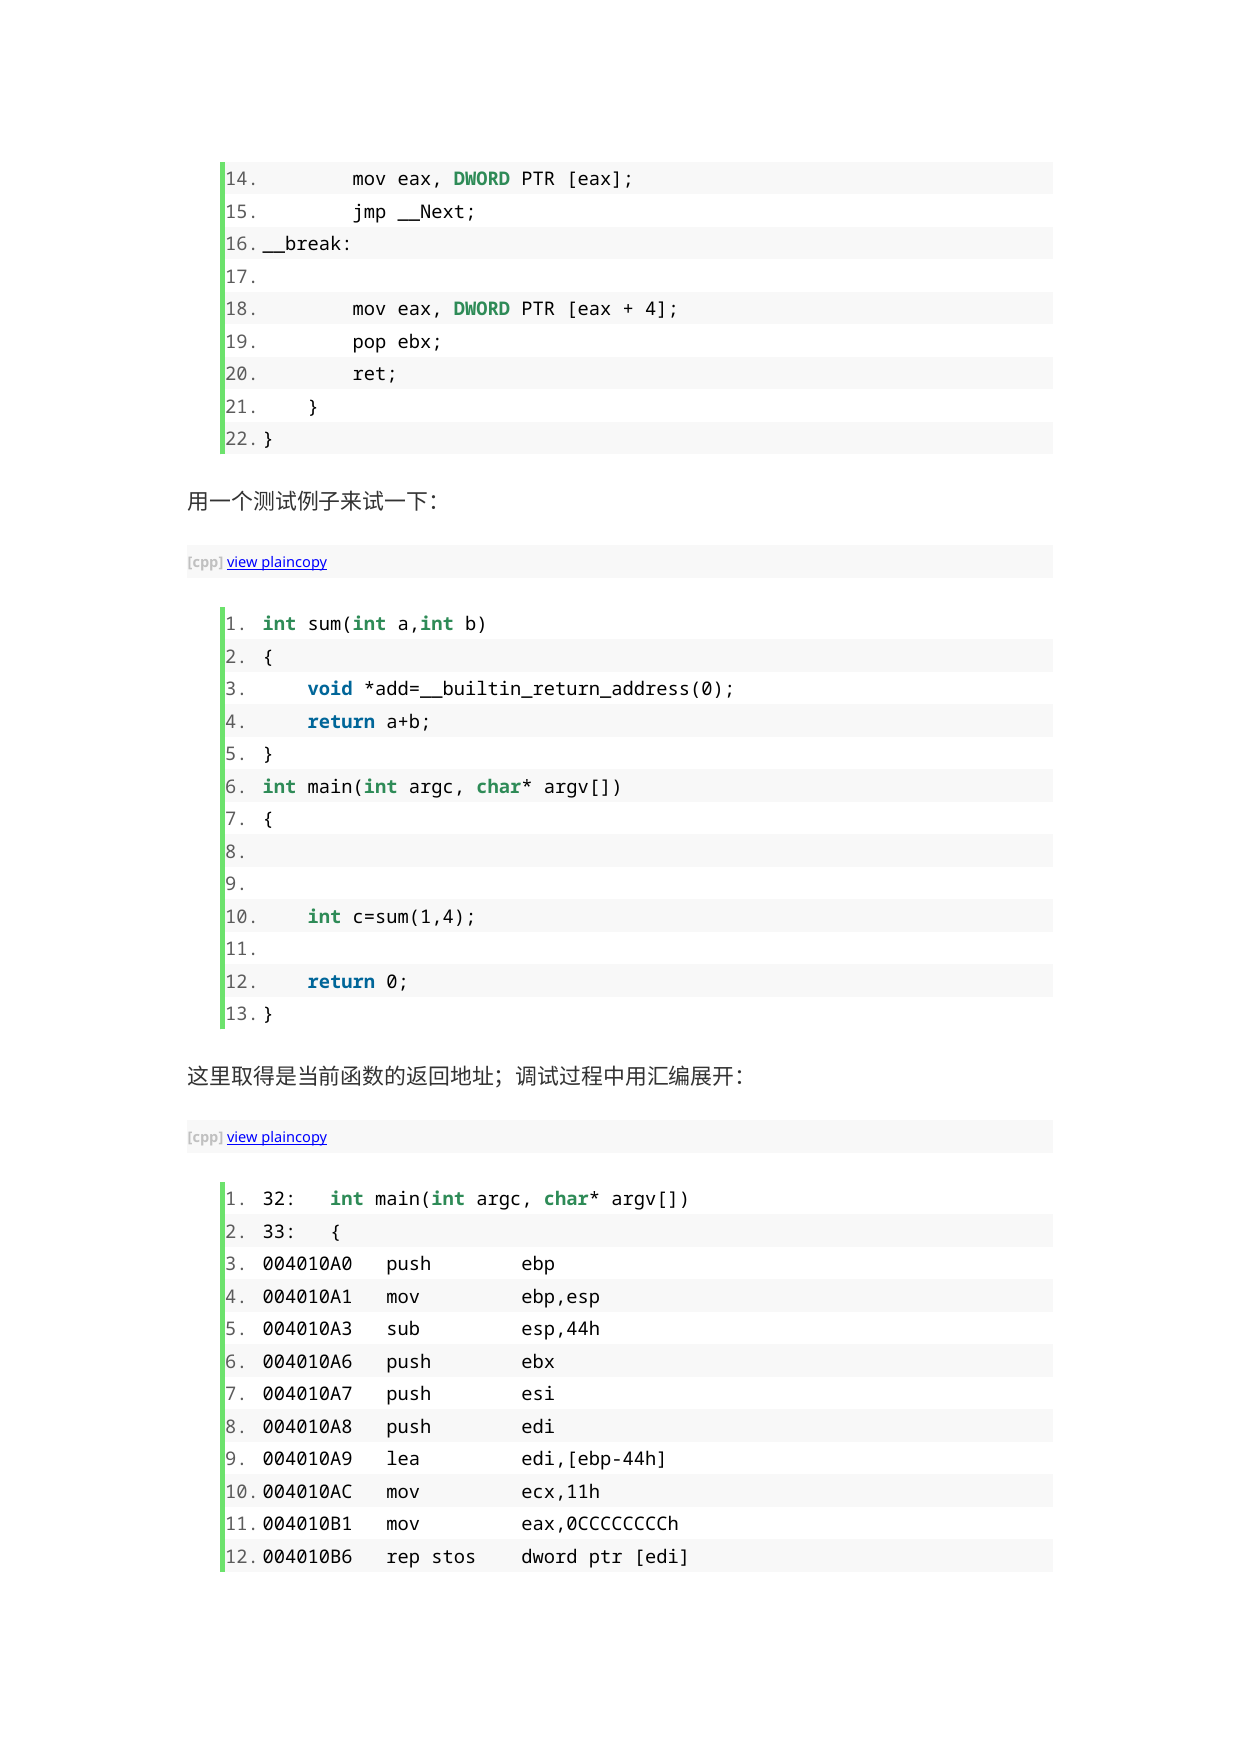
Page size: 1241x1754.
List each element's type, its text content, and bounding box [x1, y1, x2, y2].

list void *add=__builtin_return_address(0); [225, 672, 1053, 704]
list 004010A0 push ebp [225, 1247, 1053, 1279]
list 004010B6 rep stos dword ptr [edi] [225, 1539, 1053, 1572]
text [cpp] view plaincopy [187, 1120, 1053, 1153]
list 004010A7 push esi [225, 1377, 1053, 1409]
list return 0; [225, 964, 1053, 997]
list } [225, 389, 1053, 422]
list ret; [225, 357, 1053, 389]
list 004010A1 mov ebp,esp [225, 1279, 1053, 1312]
list 33: { [225, 1214, 1053, 1247]
list int main(int argc, char* argv[]) [225, 769, 1053, 802]
list { [225, 802, 1053, 834]
list __break: [225, 227, 1053, 259]
list { [225, 639, 1053, 672]
text 这里取得是当前函数的返回地址；调试过程中用汇编展开： [187, 1059, 1053, 1091]
list 004010A3 sub esp,44h [225, 1312, 1053, 1344]
text 用一个测试例子来试一下： [187, 484, 1053, 516]
list 004010A8 push edi [225, 1409, 1053, 1442]
list 32: int main(int argc, char* argv[]) [225, 1182, 1053, 1214]
list int sum(int a,int b) [225, 607, 1053, 639]
list int c=sum(1,4); [225, 899, 1053, 932]
list } [225, 422, 1053, 454]
list 004010AC mov ecx,11h [225, 1474, 1053, 1507]
list mov eax, DWORD PTR [eax + 4]; [225, 292, 1053, 324]
list jmp __Next; [225, 194, 1053, 227]
list mov eax, DWORD PTR [eax]; [225, 162, 1053, 194]
list 004010A6 push ebx [225, 1344, 1053, 1377]
list return a+b; [225, 704, 1053, 737]
list } [225, 737, 1053, 769]
list 004010B1 mov eax,0CCCCCCCCh [225, 1507, 1053, 1539]
list 004010A9 lea edi,[ebp-44h] [225, 1442, 1053, 1474]
text [cpp] view plaincopy [187, 545, 1053, 578]
list pop ebx; [225, 324, 1053, 357]
list } [225, 997, 1053, 1029]
